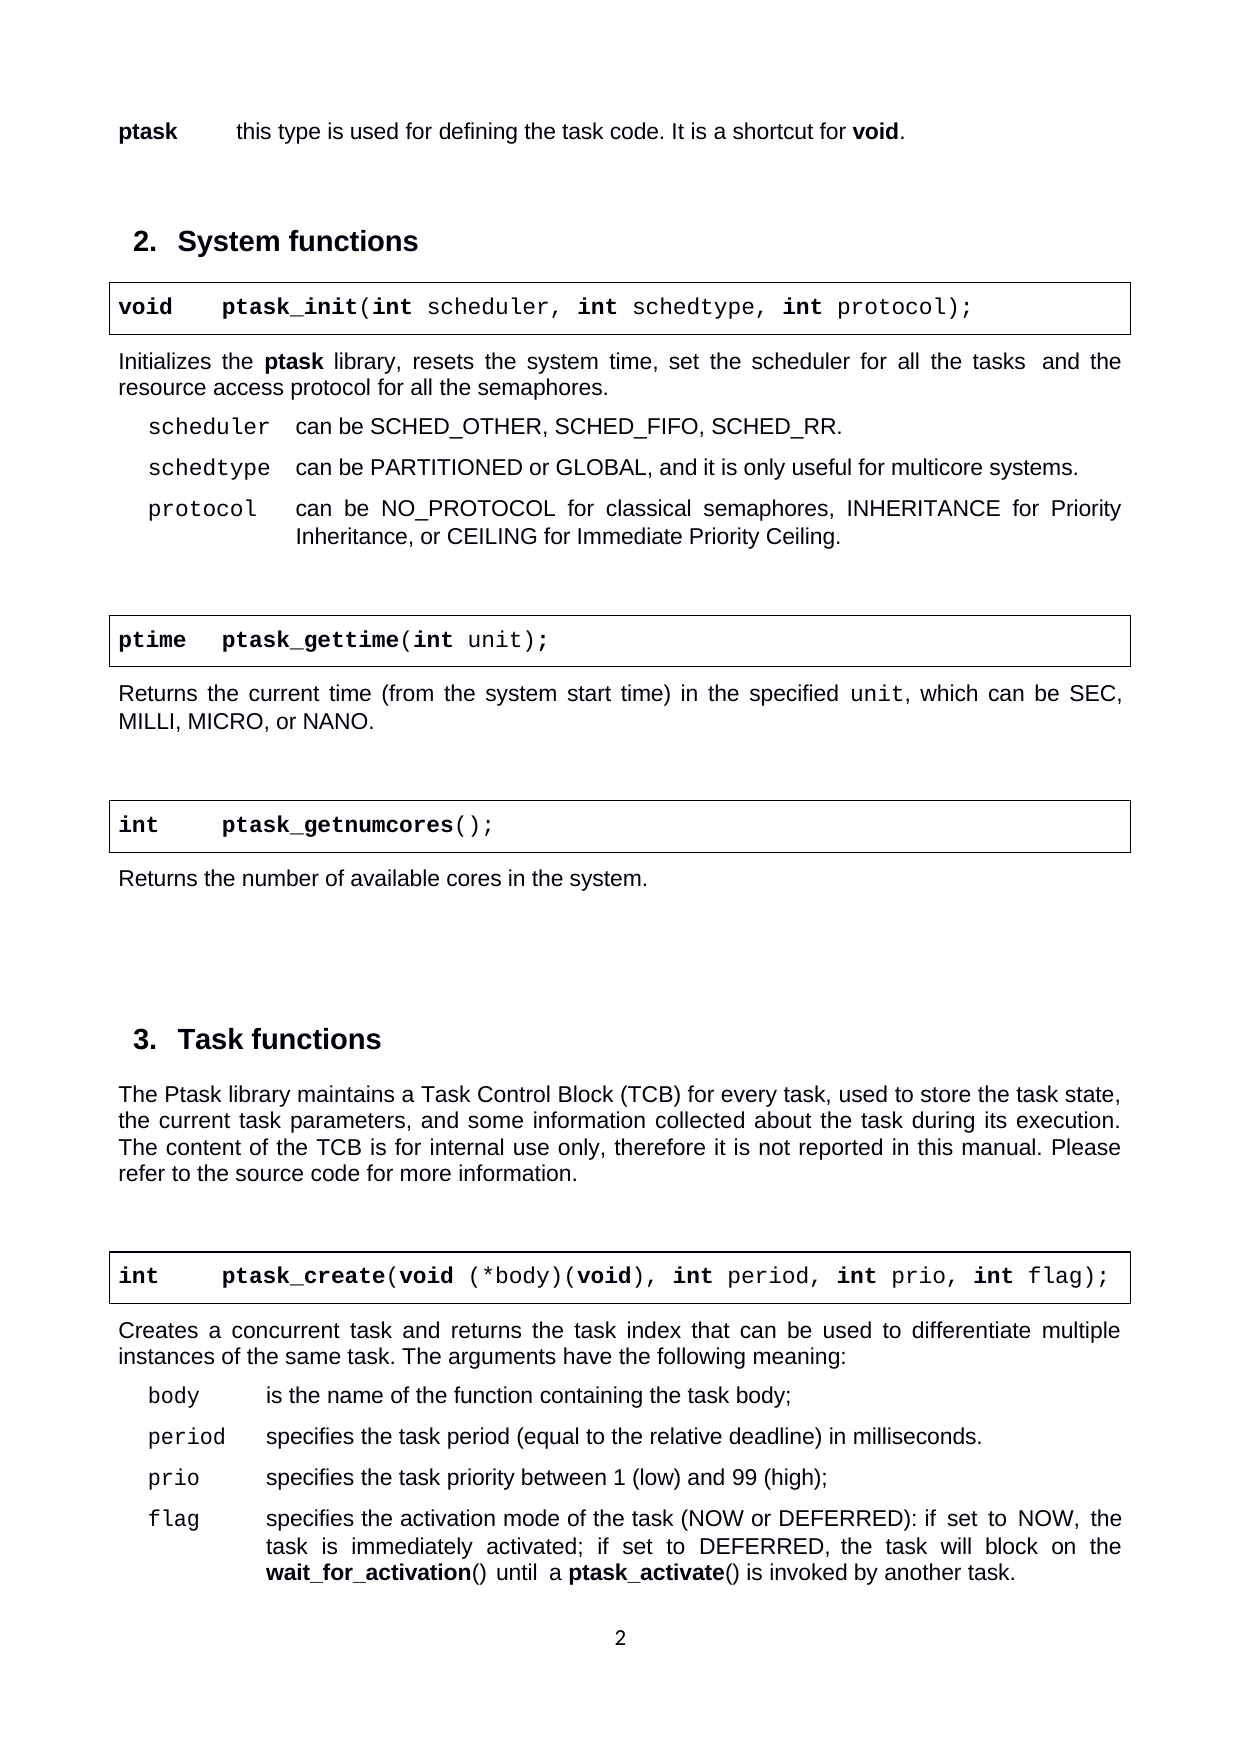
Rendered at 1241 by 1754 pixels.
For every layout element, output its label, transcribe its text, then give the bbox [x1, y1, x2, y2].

text The Ptask library maintains a Task Control Block (TCB) for every task, used to store the task state, the current task parameters, and some information collected about the task during its execution. The content of the TCB is for internal use only, therefore it is not reported in this manual. Please refer to the source code for more information. [118, 1081, 1122, 1186]
text ptime ptask_gettime(int unit); [110, 616, 1130, 666]
text int ptask_create(void (*body)(void), int period, int prio, int flag); [110, 1253, 1130, 1303]
text void ptask_init(int scheduler, int schedtype, int protocol); [110, 283, 1130, 334]
text schedtype can be PARTITIONED or GLOBAL, and it is only useful for multicore systems. [148, 454, 1122, 482]
text period specifies the task period (equal to the relative deadline) in milliseconds. [148, 1423, 1122, 1451]
list Task functions [133, 1022, 1122, 1056]
text body is the name of the function containing the task body; [148, 1382, 1122, 1410]
text Returns the current time (from the system start time) in the specified unit, which can be SEC, MILLI, MICRO, or NANO. [118, 680, 1123, 735]
text Creates a concurrent task and returns the task index that can be used to differentiate multiple instances of the same task. The arguments have the following meaning: [118, 1317, 1122, 1369]
text scheduler can be SCHED_OTHER, SCHED_FIFO, SCHED_RR. [148, 413, 1122, 441]
text int ptask_getnumcores(); [110, 801, 1130, 852]
text ptask this type is used for defining the task code. It is a shortcut for void. [118, 118, 1122, 144]
text protocol can be NO_PROTOCOL for classical semaphores, INHERITANCE for Priority Inheritance, or CEILING for Immediate Priority Ceiling. [148, 494, 1122, 549]
text prio specifies the task priority between 1 (low) and 99 (high); [148, 1464, 1122, 1492]
list System functions [133, 224, 1122, 257]
text Returns the number of available cores in the system. [118, 865, 1123, 892]
text Initializes the ptask library, resets the system time, set the scheduler for all the tasks and the resource access protocol for all the semaphores. [118, 348, 1123, 400]
